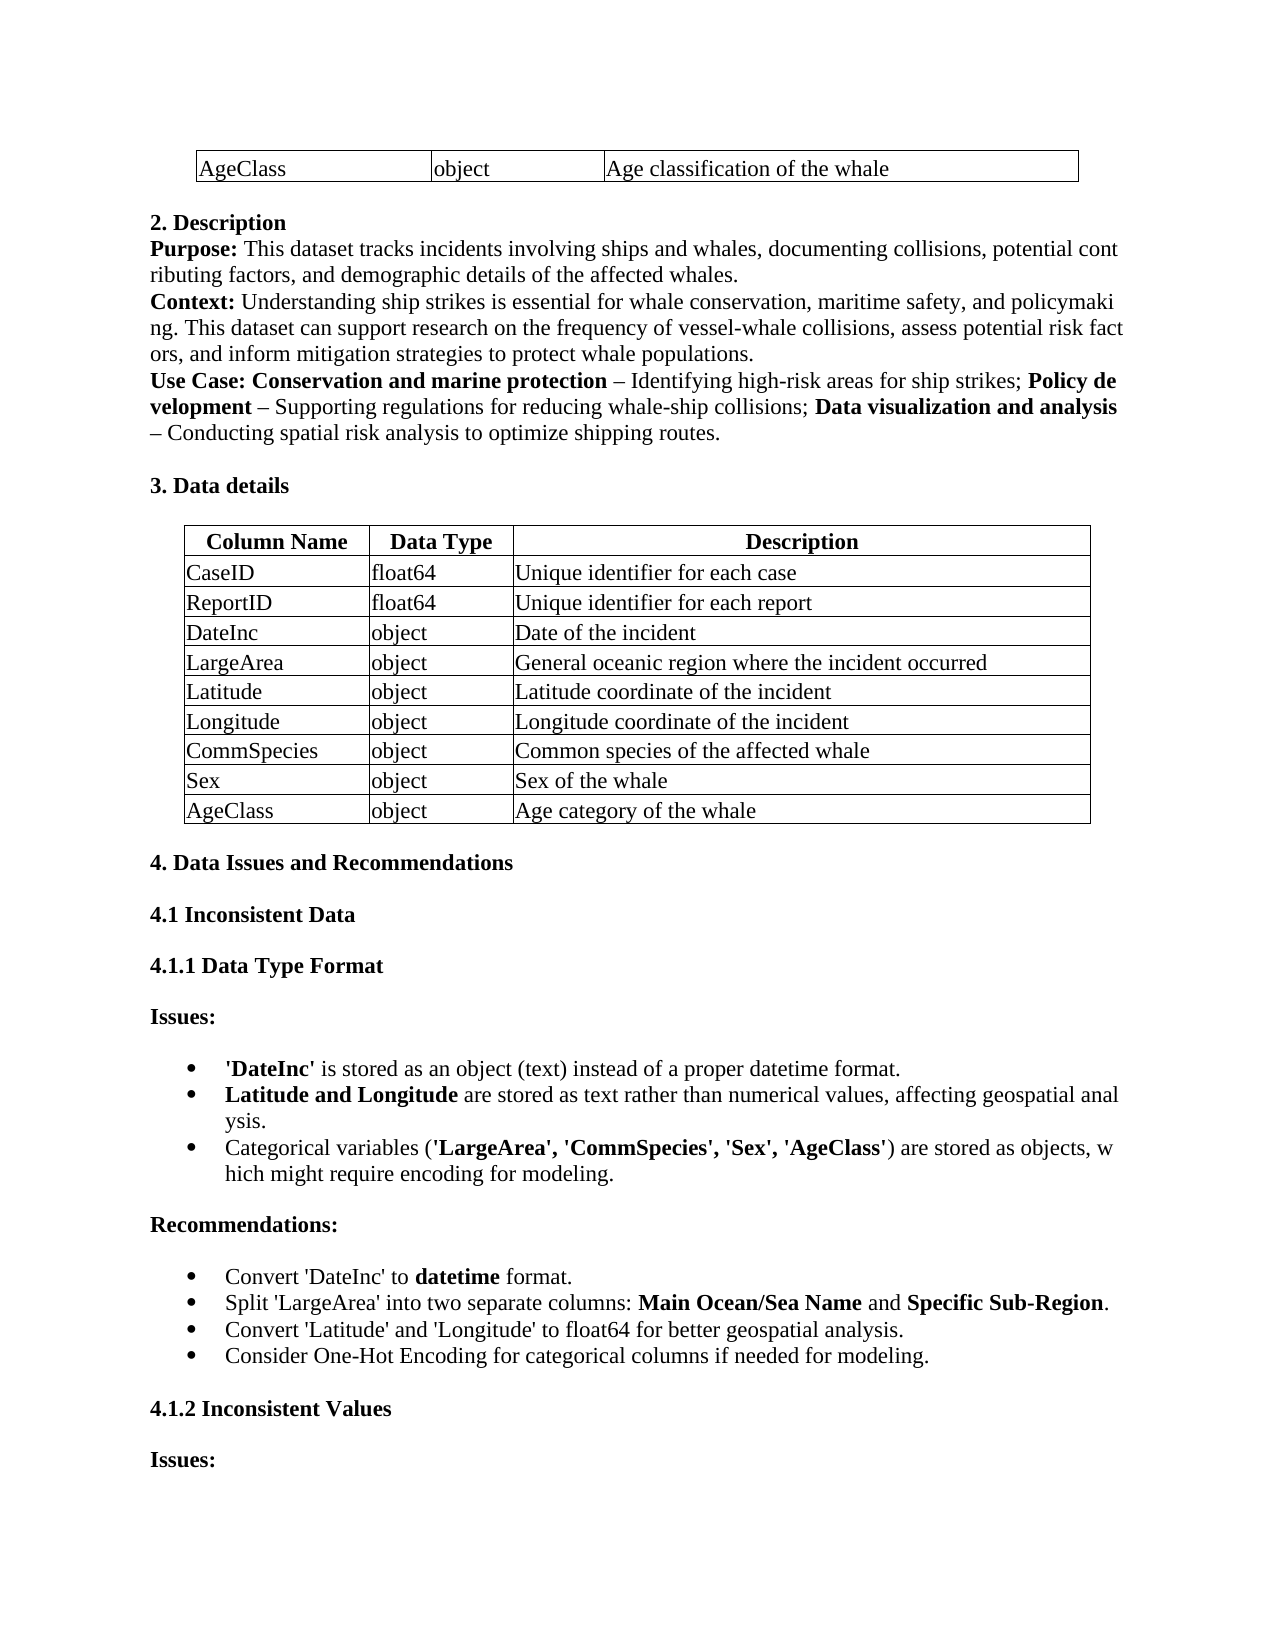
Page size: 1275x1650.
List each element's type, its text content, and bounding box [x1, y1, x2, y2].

table_cell Longitude [185, 706, 369, 734]
table_cell Longitude coordinate of the incident [514, 706, 1090, 734]
table_cell AgeClass [197, 151, 431, 181]
list Convert 'DateInc' to datetime format. [187, 1263, 1125, 1289]
table_cell object [370, 795, 513, 823]
table_cell LargeArea [185, 646, 369, 675]
text Recommendations: [150, 1212, 1125, 1238]
text Context: Understanding ship strikes is essential for whale conservation, maritime safety, and policymaking. This dataset can support research on the frequency of vessel-whale collisions, assess potential risk factors, and inform mitigation strategies to protect whale populations. [150, 288, 1125, 367]
text Use Case: Conservation and marine protection – Identifying high-risk areas for ship strikes; Policy development – Supporting regulations for reducing whale-ship collisions; Data visualization and analysis – Conducting spatial risk analysis to optimize shipping routes. [150, 367, 1125, 446]
table_cell DateInc [185, 617, 369, 645]
table_cell object [432, 151, 604, 181]
table_cell Unique identifier for each case [514, 556, 1090, 586]
list Categorical variables ('LargeArea', 'CommSpecies', 'Sex', 'AgeClass') are stored as objects, which might require encoding for modeling. [187, 1134, 1125, 1187]
table_cell object [370, 735, 513, 764]
list Latitude and Longitude are stored as text rather than numerical values, affecting geospatial analysis. [187, 1081, 1125, 1134]
table_cell Date of the incident [514, 617, 1090, 645]
list Convert 'Latitude' and 'Longitude' to float64 for better geospatial analysis. [187, 1316, 1125, 1342]
table_cell CommSpecies [185, 735, 369, 764]
table_cell Common species of the affected whale [514, 735, 1090, 764]
text Issues: [150, 1446, 1125, 1472]
table_cell AgeClass [185, 795, 369, 823]
table_cell float64 [370, 556, 513, 586]
text 4.1.2 Inconsistent Values [150, 1395, 1125, 1421]
table_cell Latitude [185, 676, 369, 704]
text 4.1.1 Data Type Format [150, 952, 1125, 978]
text Purpose: This dataset tracks incidents involving ships and whales, documenting collisions, potential contributing factors, and demographic details of the affected whales. [150, 235, 1125, 288]
table_cell Age classification of the whale [605, 151, 1078, 181]
table_cell Sex [185, 765, 369, 794]
text 2. Description [150, 209, 1125, 235]
text 3. Data details [150, 472, 1125, 498]
table_cell CaseID [185, 556, 369, 586]
table_cell Age category of the whale [514, 795, 1090, 823]
list 'DateInc' is stored as an object (text) instead of a proper datetime format. [187, 1055, 1125, 1081]
table_cell object [370, 676, 513, 704]
table_cell ReportID [185, 587, 369, 616]
table_cell Sex of the whale [514, 765, 1090, 794]
table_header Data Type [370, 526, 513, 554]
table_cell float64 [370, 587, 513, 616]
table_cell Unique identifier for each report [514, 587, 1090, 616]
table_cell General oceanic region where the incident occurred [514, 646, 1090, 675]
table_cell Latitude coordinate of the incident [514, 676, 1090, 704]
table_cell object [370, 706, 513, 734]
table_cell object [370, 617, 513, 645]
text 4.1 Inconsistent Data [150, 901, 1125, 927]
text Issues: [150, 1003, 1125, 1030]
table_header Description [514, 526, 1090, 554]
table_cell object [370, 765, 513, 794]
table_header Column Name [185, 526, 369, 554]
text 4. Data Issues and Recommendations [150, 849, 1125, 876]
list Consider One-Hot Encoding for categorical columns if needed for modeling. [187, 1342, 1125, 1368]
list Split 'LargeArea' into two separate columns: Main Ocean/Sea Name and Specific Sub-Region. [187, 1289, 1125, 1316]
table_cell object [370, 646, 513, 675]
